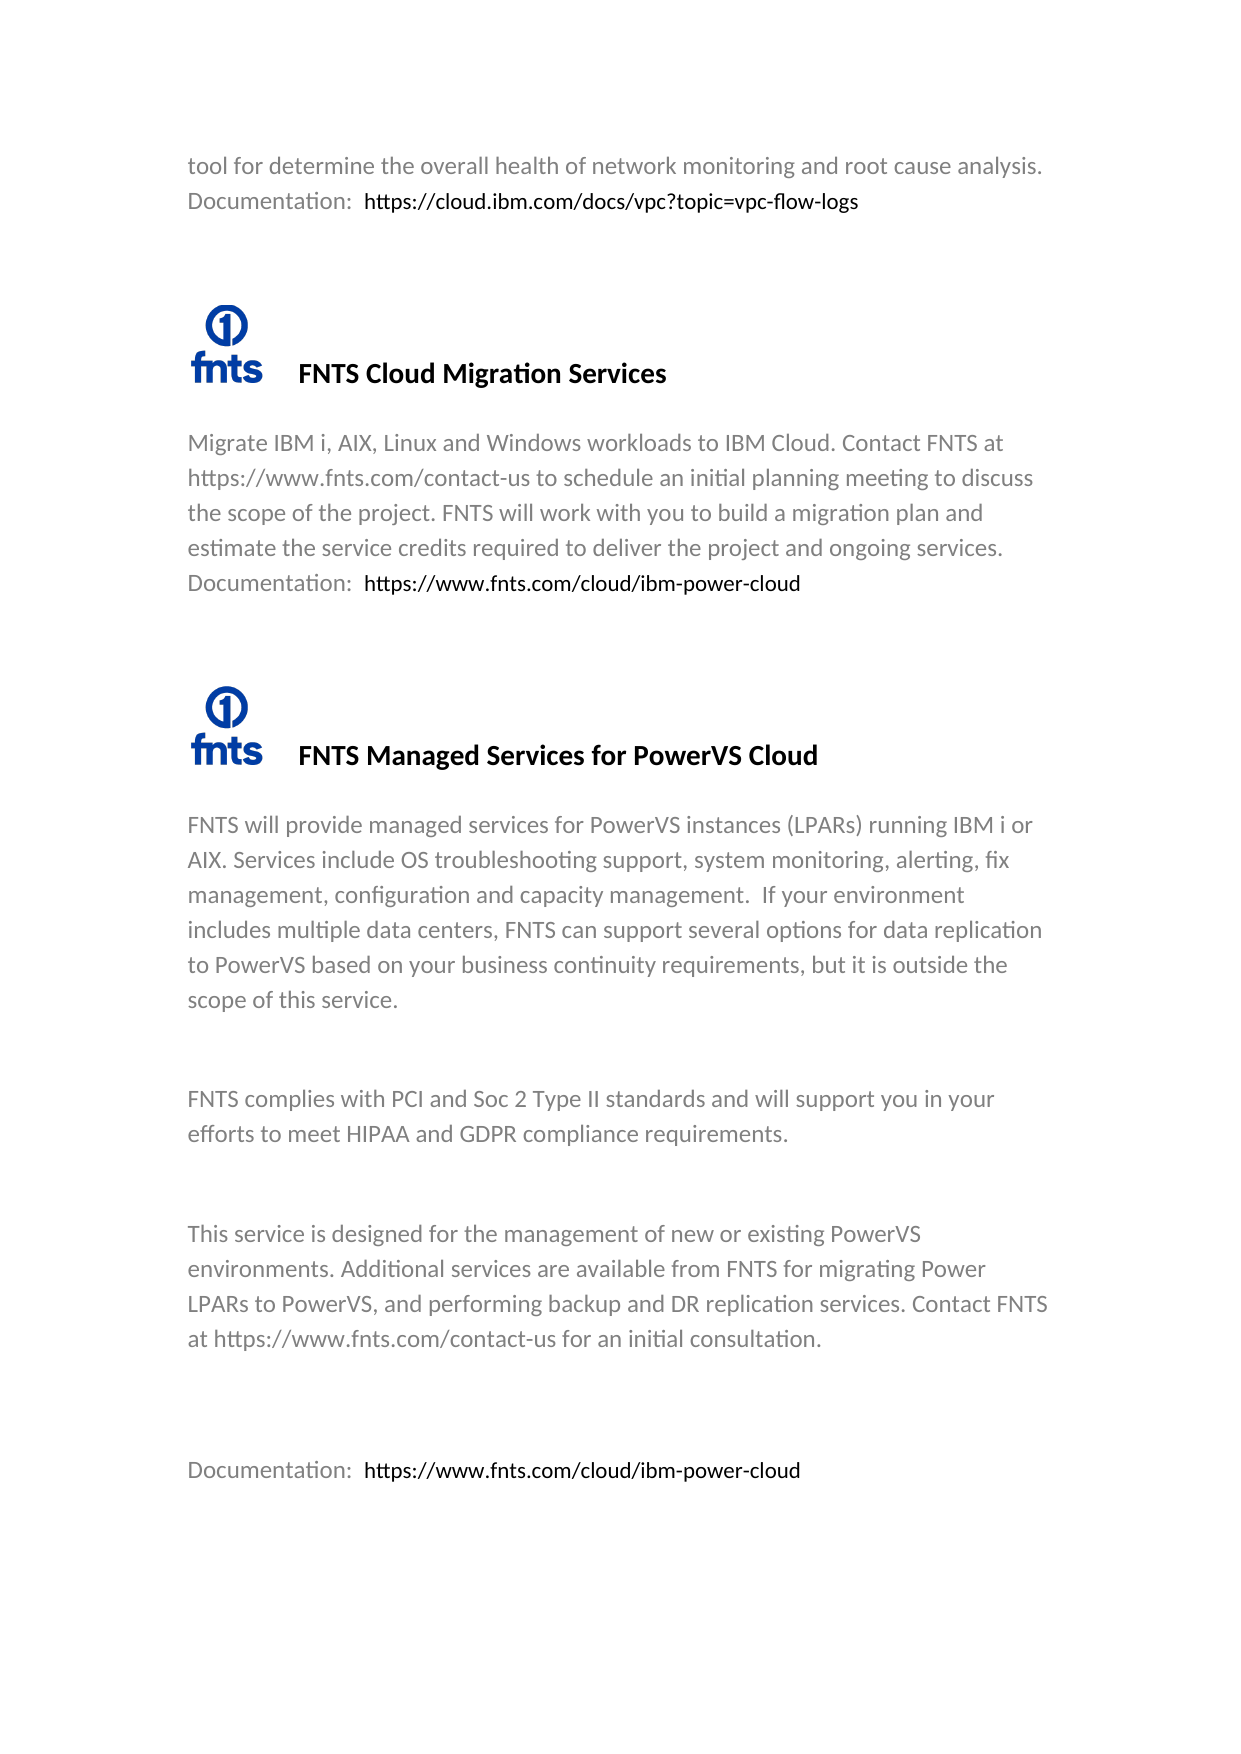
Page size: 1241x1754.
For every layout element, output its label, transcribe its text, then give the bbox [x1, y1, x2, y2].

picture [187, 686, 266, 765]
picture [187, 305, 266, 383]
